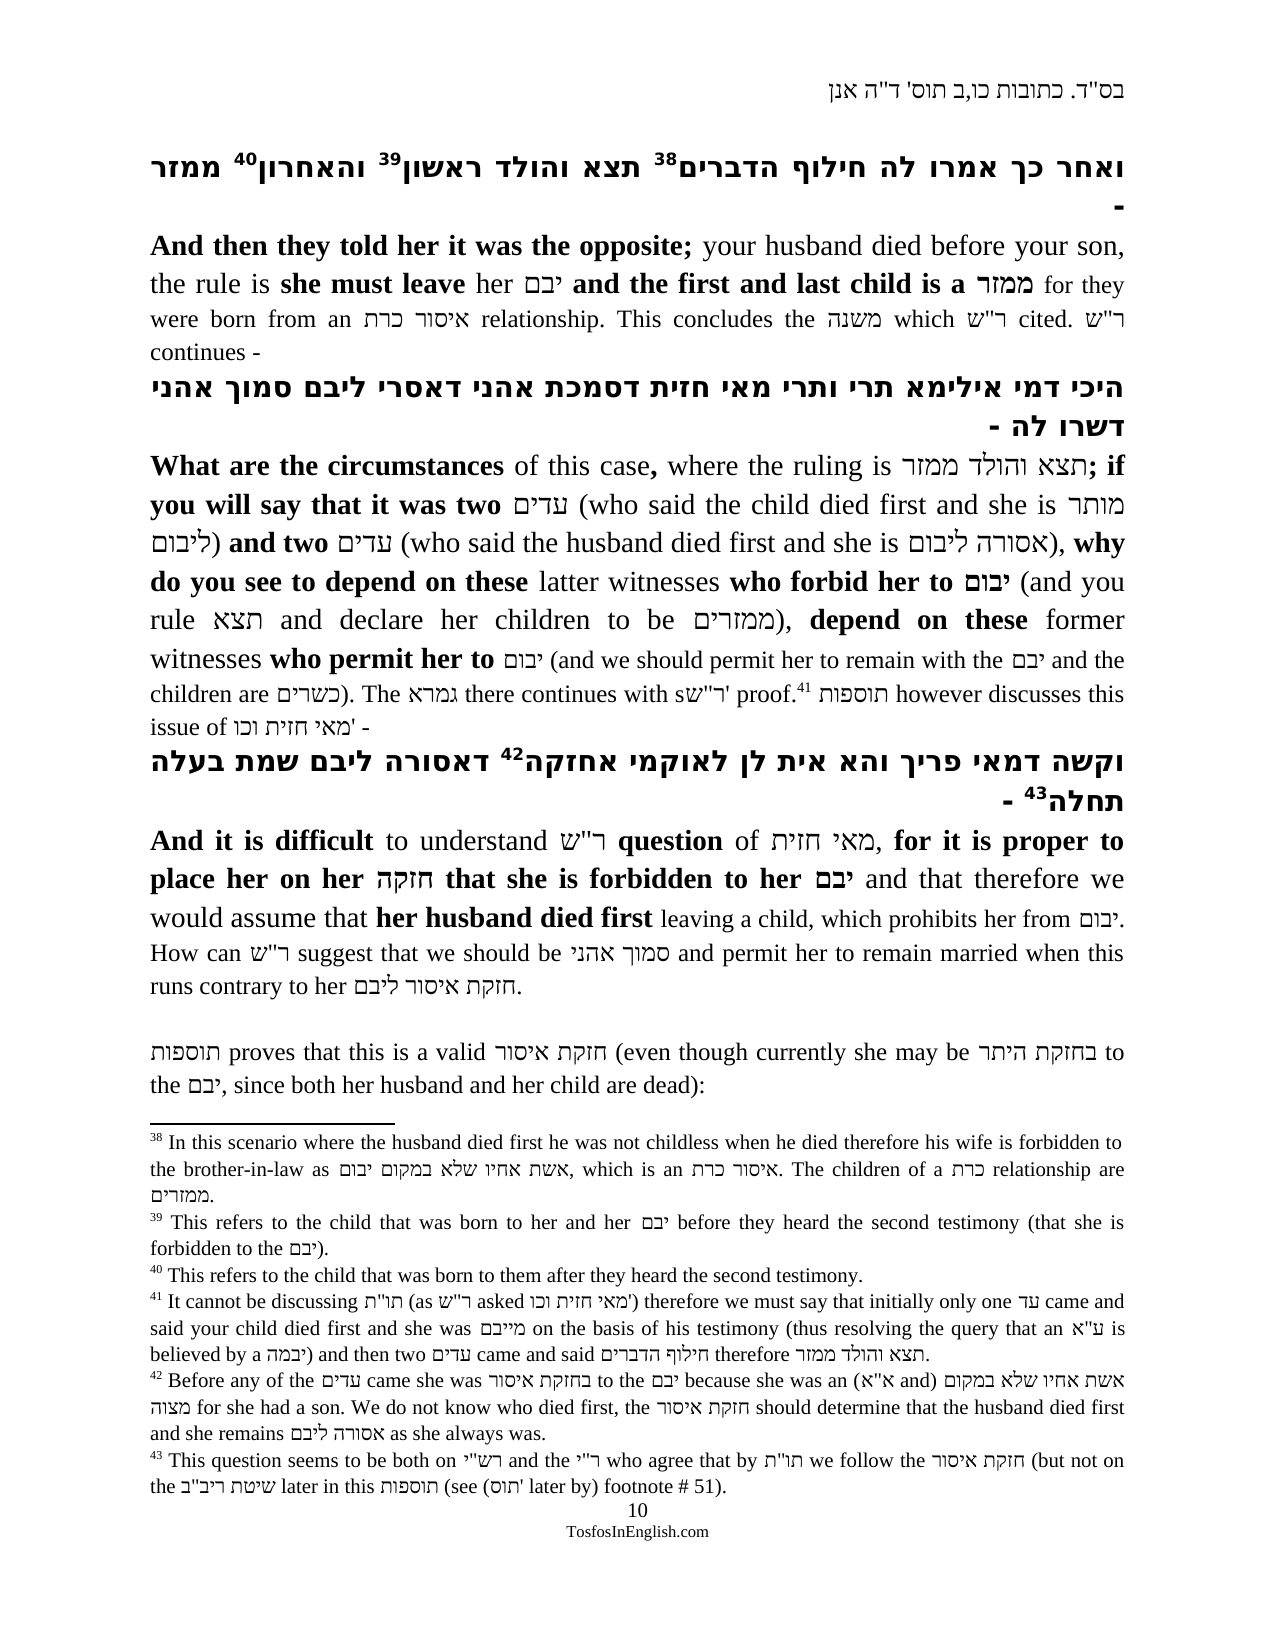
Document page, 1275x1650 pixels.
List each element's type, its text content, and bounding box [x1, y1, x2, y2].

text וקשה דמאי פריך והא אית לן לאוקמי אחזקה דאסורה ליבם שמת בעלה תחלה - [150, 745, 1125, 818]
text תוספות proves that this is a valid חזקת איסור (even though currently she may be בחזקת היתר to the יבם, since both her husband and her child are dead): [150, 1037, 1125, 1099]
text And it is difficult to understand ר"ש question of מאי חזית, for it is proper to place her on her חזקה that she is forbidden to her יבם and that therefore we would assume that her husband died first leaving a child, which prohibits her from יבום. How can ר"ש suggest that we should be סמוך אהני and permit her to remain married when this runs contrary to her חזקת איסור ליבם. [150, 823, 1125, 1000]
text היכי דמי אילימא תרי ותרי מאי חזית דסמכת אהני דאסרי ליבם סמוך אהני דשרו לה - [150, 370, 1125, 443]
text And then they told her it was the opposite; your husband died before your son, the rule is she must leave her יבם and the first and last child is a ממזר for they were born from an איסור כרת relationship. This concludes the משנה which ר"ש cited. ר"ש continues - [150, 228, 1125, 366]
text ואחר כך אמרו לה חילוף הדברים תצא והולד ראשון והאחרון ממזר - [150, 150, 1125, 223]
text What are the circumstances of this case, where the ruling is תצא והולד ממזר; if you will say that it was two עדים (who said the child died first and she is מותר ליבום) and two עדים (who said the husband died first and she is אסורה ליבום), why do you see to depend on these latter witnesses who forbid her to יבום (and you rule תצא and declare her children to be ממזרים), depend on these former witnesses who permit her to יבום (and we should permit her to remain with the יבם and the children are כשרים). The גמרא there continues with sר"ש' proof. תוספות however discusses this issue of מאי חזית וכו' - [150, 448, 1125, 741]
